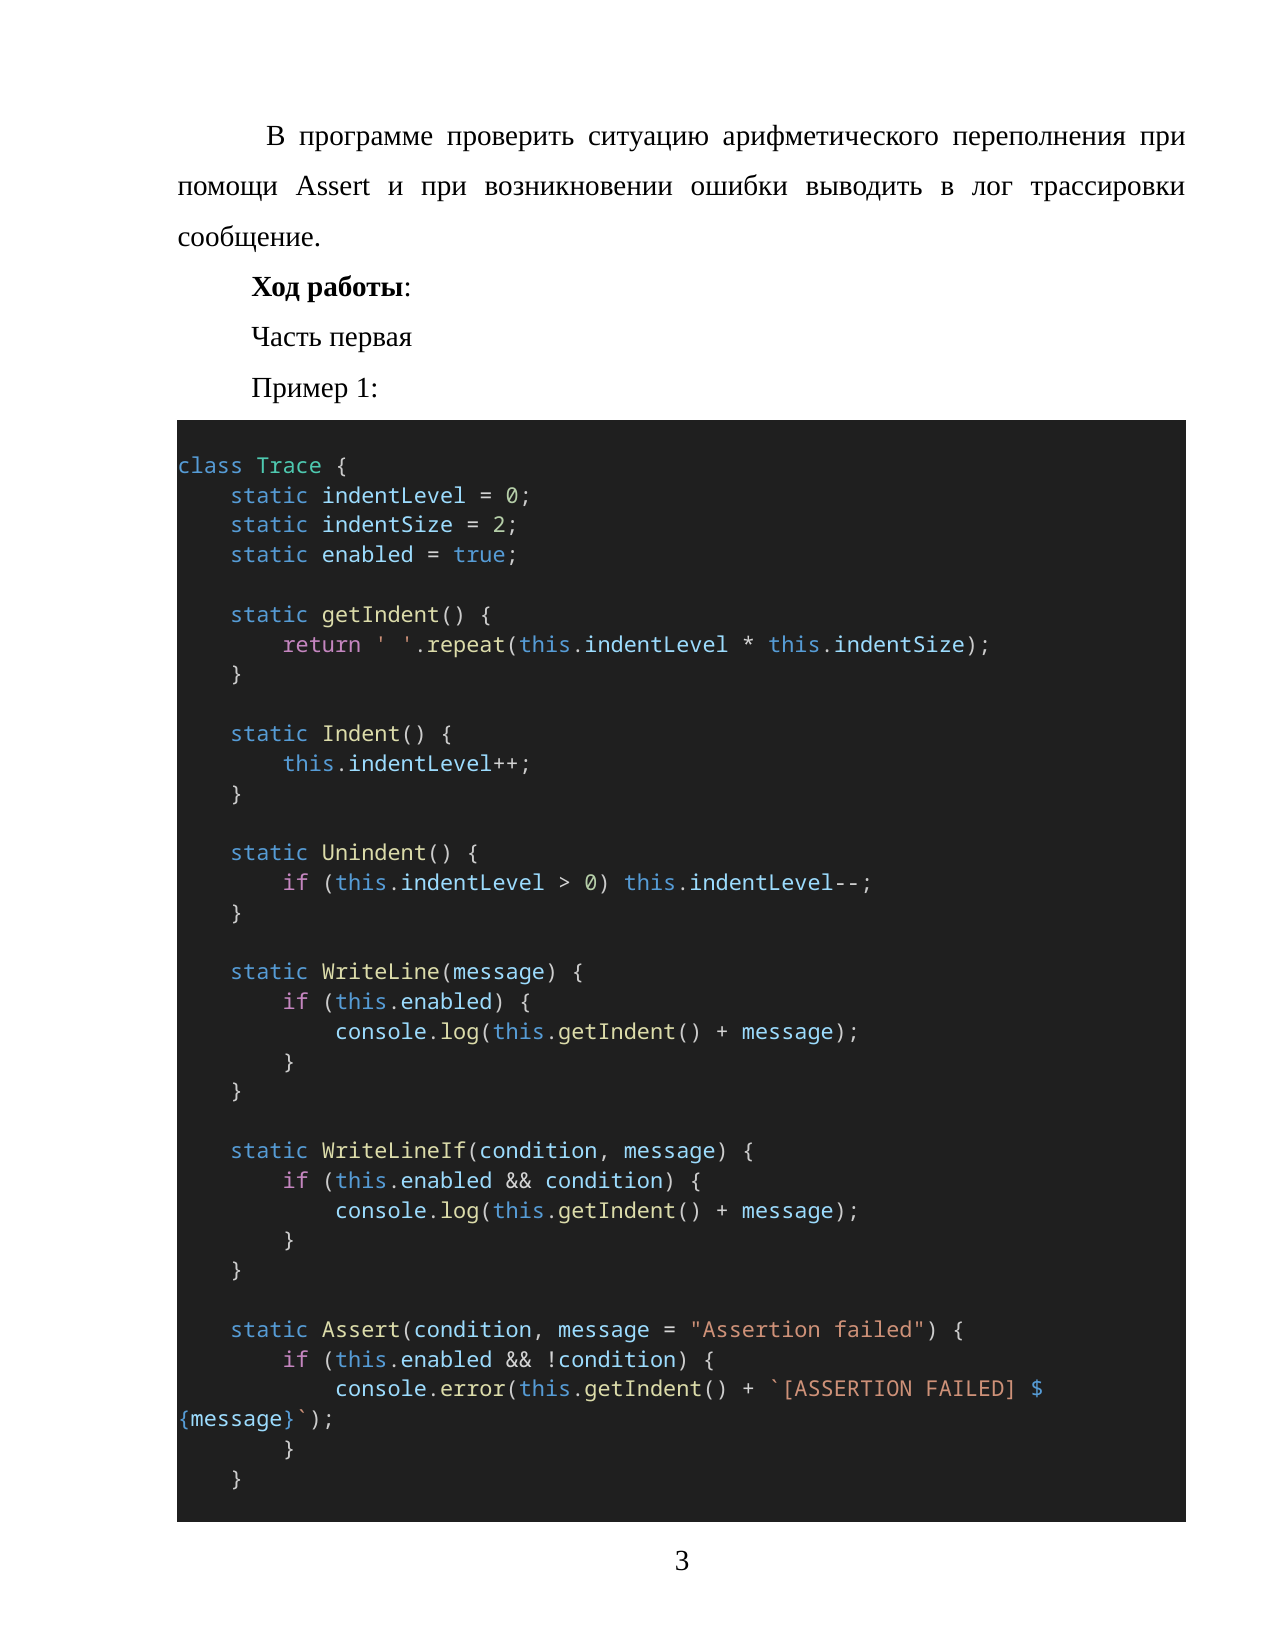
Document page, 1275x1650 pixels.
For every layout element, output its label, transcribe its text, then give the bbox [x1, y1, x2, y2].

text } [177, 1075, 1186, 1105]
text } [177, 1254, 1186, 1284]
text } [177, 777, 1186, 807]
text В программе проверить ситуацию арифметического переполнения при помощи Assert и при возникновении ошибки выводить в лог трассировки сообщение. [177, 118, 1186, 252]
text static Assert(condition, message = "Assertion failed") { [177, 1314, 1186, 1343]
text } [177, 897, 1186, 926]
text if (this.enabled) { [177, 986, 1186, 1016]
text this.indentLevel++; [177, 748, 1186, 777]
text static indentLevel = 0; [177, 479, 1186, 509]
text static Indent() { [177, 718, 1186, 748]
text static enabled = true; [177, 539, 1186, 569]
text static WriteLineIf(condition, message) { [177, 1135, 1186, 1165]
text } [177, 1046, 1186, 1075]
text console.log(this.getIndent() + message); [177, 1016, 1186, 1046]
text static WriteLine(message) { [177, 956, 1186, 986]
text if (this.enabled && !condition) { [177, 1343, 1186, 1373]
text static Unindent() { [177, 837, 1186, 867]
text Ход работы: [177, 269, 1186, 303]
text static getIndent() { [177, 599, 1186, 628]
text Пример 1: [177, 370, 1186, 403]
text console.error(this.getIndent() + `[ASSERTION FAILED] ${message}`); [177, 1373, 1186, 1433]
text } [177, 1224, 1186, 1254]
text return ' '.repeat(this.indentLevel * this.indentSize); [177, 628, 1186, 658]
text } [177, 1433, 1186, 1463]
text Часть первая [177, 319, 1186, 353]
text static indentSize = 2; [177, 509, 1186, 539]
text console.log(this.getIndent() + message); [177, 1194, 1186, 1224]
text if (this.enabled && condition) { [177, 1165, 1186, 1194]
text if (this.indentLevel > 0) this.indentLevel--; [177, 867, 1186, 897]
text } [177, 1463, 1186, 1492]
text } [177, 658, 1186, 688]
text class Trace { [177, 450, 1186, 479]
